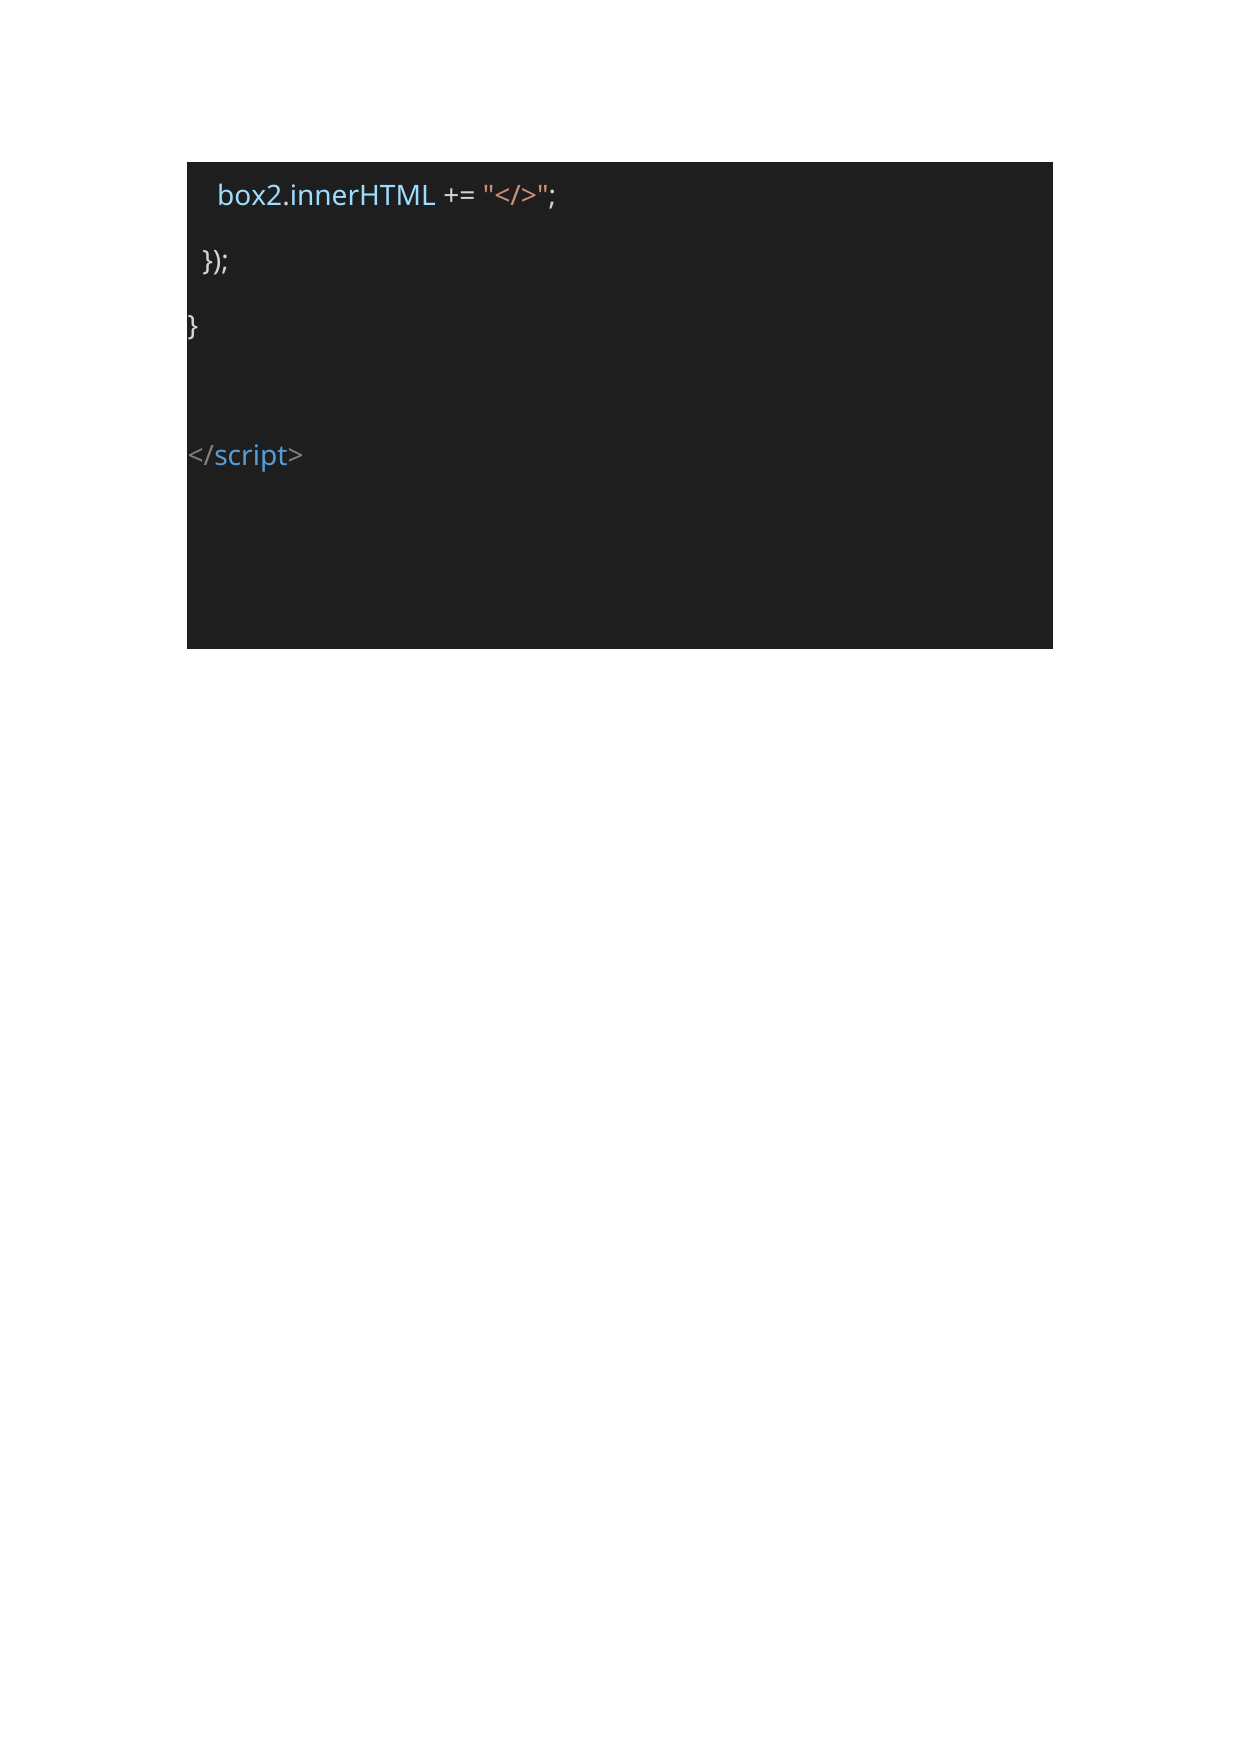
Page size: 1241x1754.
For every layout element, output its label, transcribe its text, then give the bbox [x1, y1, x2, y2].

text </script> [187, 422, 1053, 487]
text }); [187, 227, 1053, 292]
text } [187, 292, 1053, 357]
text box2.innerHTML += "</>"; [187, 162, 1053, 227]
